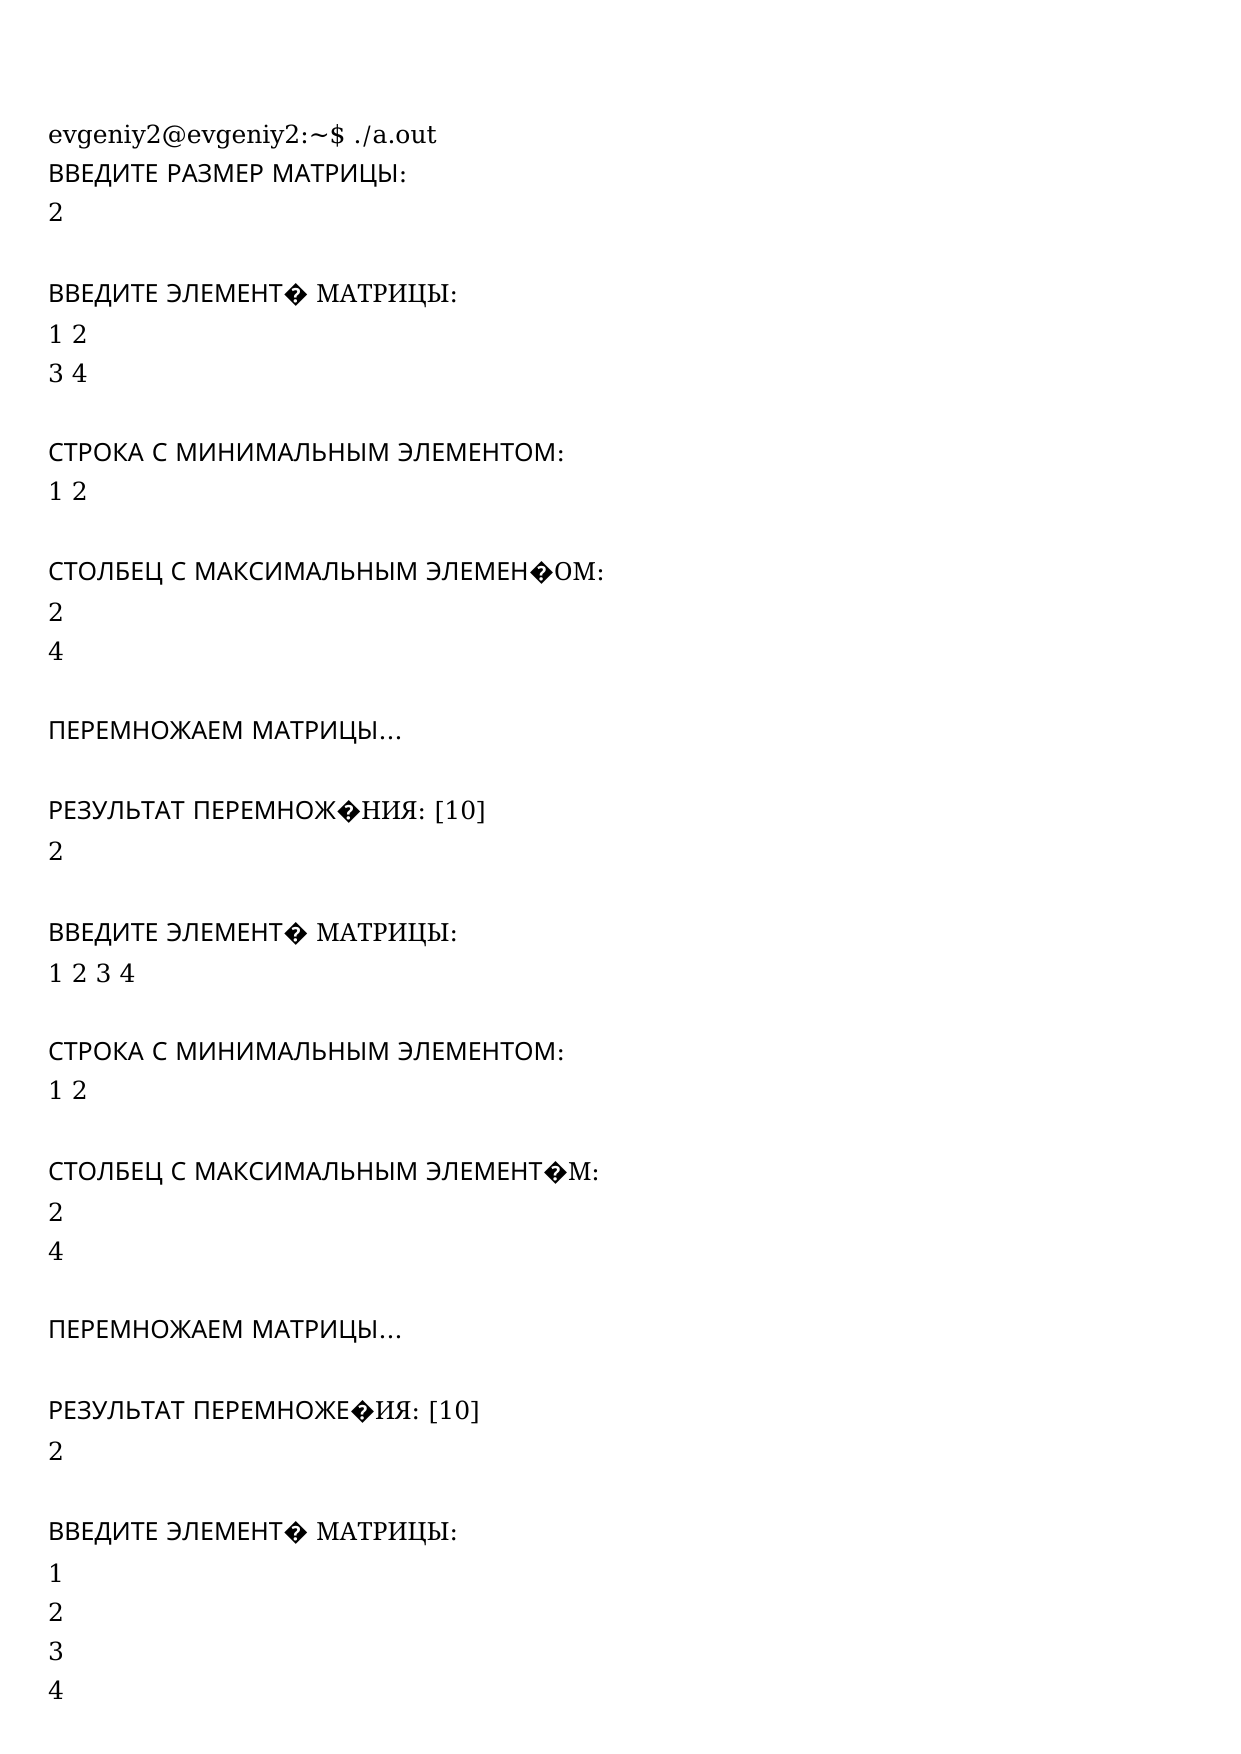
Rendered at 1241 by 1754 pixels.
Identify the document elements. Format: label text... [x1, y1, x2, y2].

text 1 2 3 4 [48, 957, 1188, 987]
text 4 [48, 1675, 1188, 1705]
text СТРОКА С МИНИМАЛЬНЫМ ЭЛЕМЕНТОМ: [48, 1036, 1188, 1066]
text 3 [48, 1636, 1188, 1666]
text ПЕРЕМНОЖАЕМ МАТРИЦЫ... [48, 714, 1188, 744]
text СТРОКА С МИНИМАЛЬНЫМ ЭЛЕМЕНТОМ: [48, 436, 1188, 466]
text ВВЕДИТЕ ЭЛЕМЕНТ� МАТРИЦЫ: [48, 914, 1188, 948]
text 2 [48, 1596, 1188, 1626]
text ВВЕДИТЕ ЭЛЕМЕНТ� МАТРИЦЫ: [48, 1514, 1188, 1548]
text 2 [48, 836, 1188, 866]
text ВВЕДИТЕ РАЗМЕР МАТРИЦЫ: [48, 158, 1188, 188]
text 3 4 [48, 358, 1188, 388]
text 4 [48, 636, 1188, 666]
text СТОЛБЕЦ С МАКСИМАЛЬНЫМ ЭЛЕМЕН�ОМ: [48, 554, 1188, 588]
text 1 2 [48, 475, 1188, 505]
text 1 2 [48, 1075, 1188, 1105]
text РЕЗУЛЬТАТ ПЕРЕМНОЖЕ�ИЯ: [10] [48, 1392, 1188, 1426]
text 4 [48, 1236, 1188, 1266]
text 2 [48, 597, 1188, 627]
text 2 [48, 1436, 1188, 1466]
text 1 2 [48, 319, 1188, 349]
text СТОЛБЕЦ С МАКСИМАЛЬНЫМ ЭЛЕМЕНТ�М: [48, 1153, 1188, 1187]
text 2 [48, 197, 1188, 227]
text ПЕРЕМНОЖАЕМ МАТРИЦЫ... [48, 1314, 1188, 1344]
text РЕЗУЛЬТАТ ПЕРЕМНОЖ�НИЯ: [10] [48, 793, 1188, 827]
text ВВЕДИТЕ ЭЛЕМЕНТ� МАТРИЦЫ: [48, 275, 1188, 309]
text 1 [48, 1557, 1188, 1587]
text evgeniy2@evgeniy2:~$ ./a.out [48, 119, 1188, 149]
text 2 [48, 1197, 1188, 1227]
